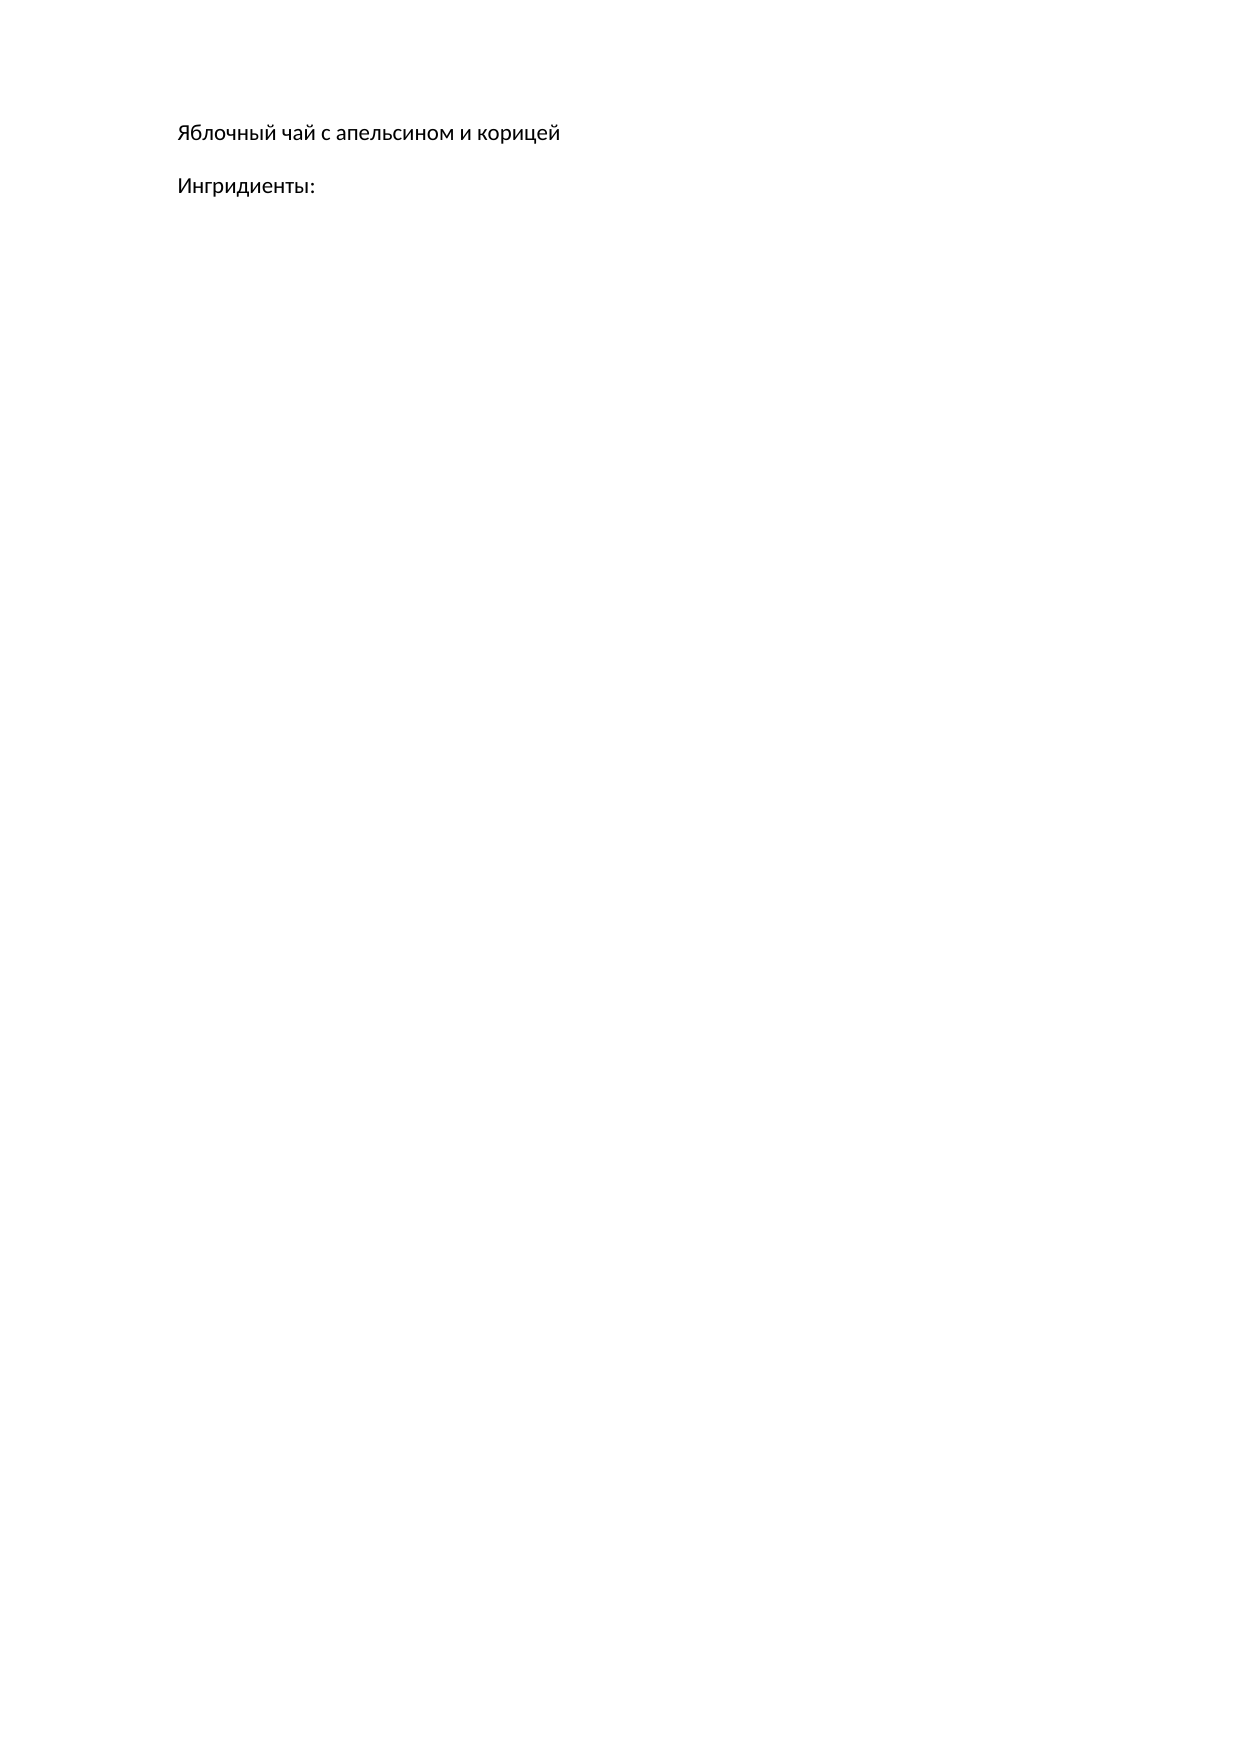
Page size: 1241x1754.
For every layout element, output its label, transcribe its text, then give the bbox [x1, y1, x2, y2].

text Ингридиенты: [177, 171, 1152, 199]
text Яблочный чай с апельсином и корицей [177, 118, 1152, 146]
